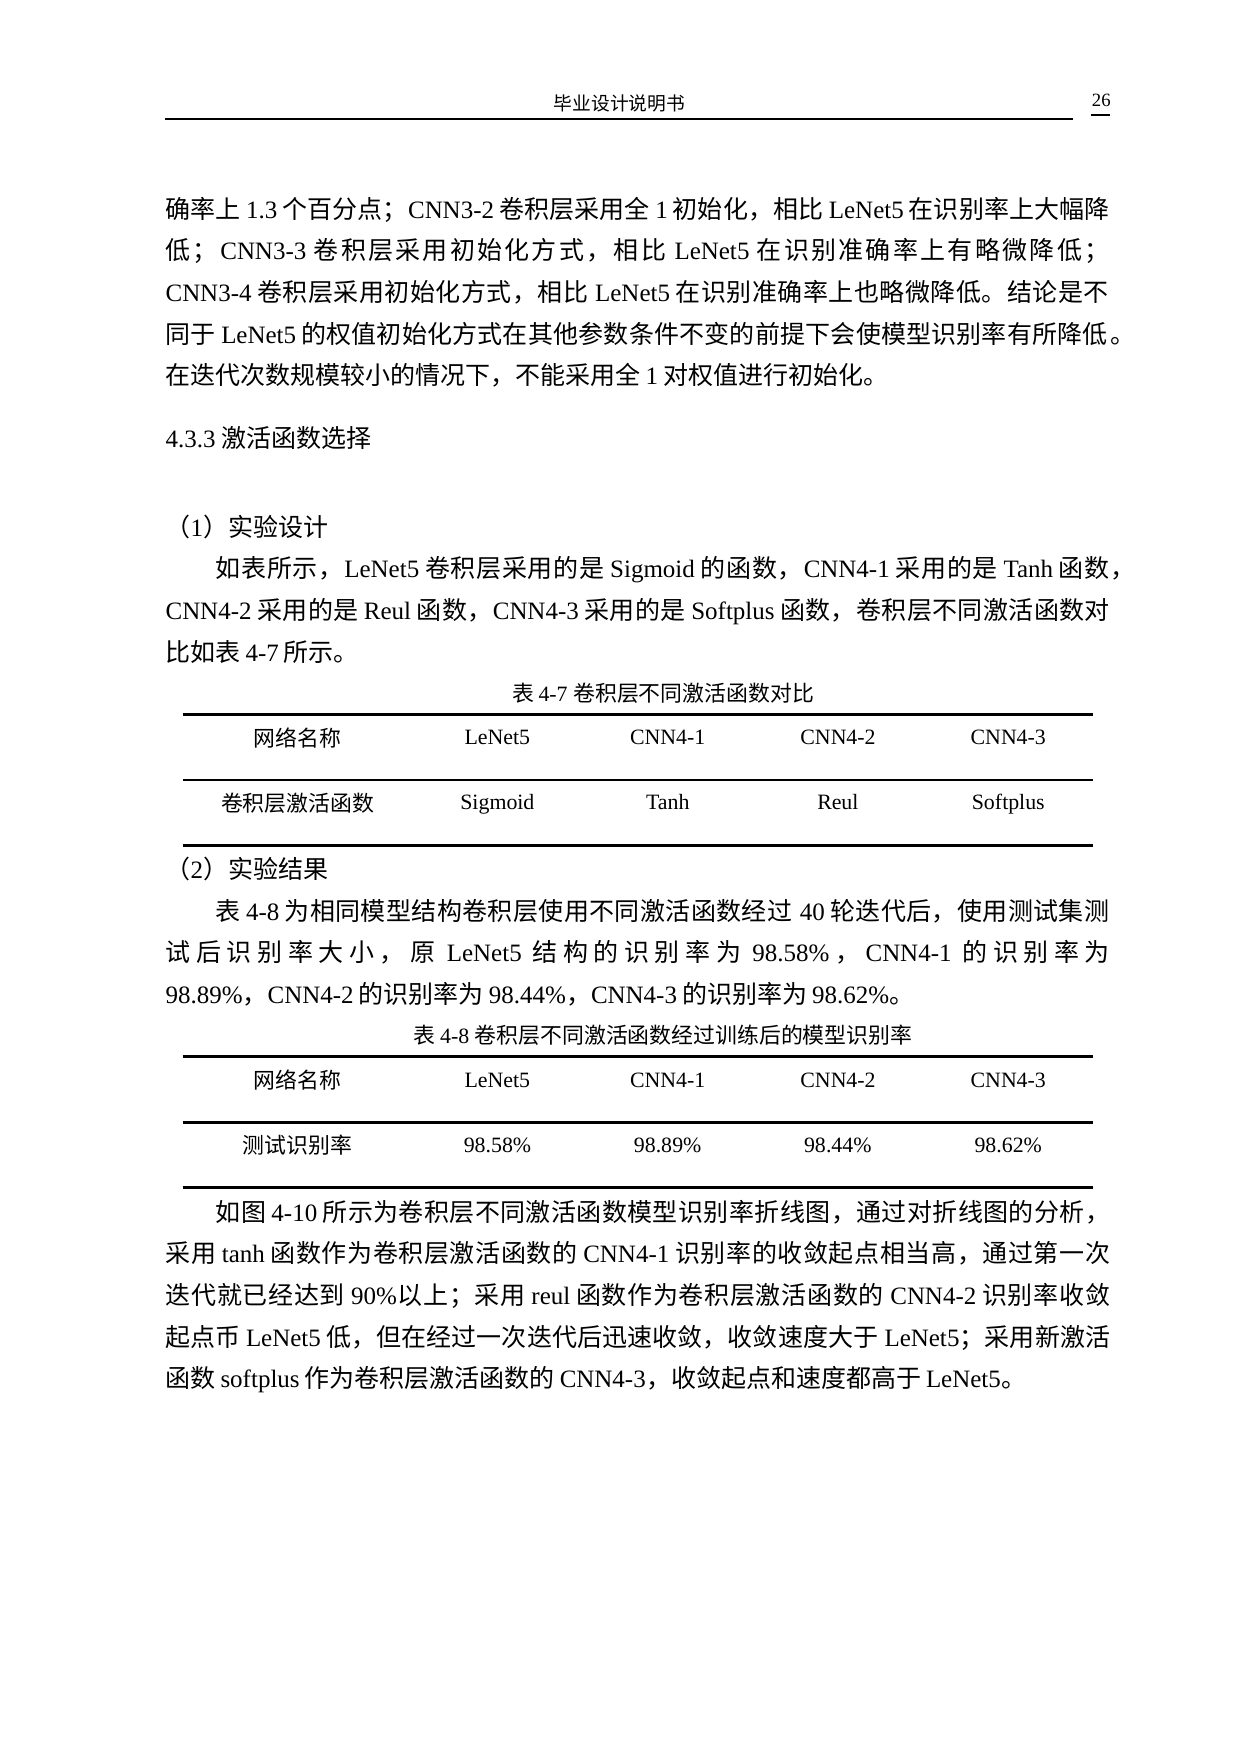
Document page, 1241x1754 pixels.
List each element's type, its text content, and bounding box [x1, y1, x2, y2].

table_header LeNet5 [412, 716, 582, 779]
text 如表所示，LeNet5卷积层采用的是Sigmoid的函数，CNN4-1采用的是Tanh函数，CNN4-2采用的是Reul函数，CNN4-3采用的是Softplus函数，卷积层不同激活函数对比如表4-7所示。 [165, 546, 1110, 671]
text 表4-8为相同模型结构卷积层使用不同激活函数经过40轮迭代后，使用测试集测试后识别率大小，原LeNet5结构的识别率为98.58%，CNN4-1的识别率为98.89%，CNN4-2的识别率为98.44%，CNN4-3的识别率为98.62%。 [165, 888, 1110, 1013]
table_cell 98.58% [412, 1124, 582, 1186]
text 表4-8 卷积层不同激活函数经过训练后的模型识别率 [165, 1013, 1110, 1055]
table_header CNN4-3 [923, 1058, 1093, 1121]
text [165, 186, 1110, 395]
table_cell 98.89% [582, 1124, 753, 1186]
table_cell 98.44% [753, 1124, 923, 1186]
table_cell 测试识别率 [183, 1124, 412, 1186]
table_cell Tanh [582, 781, 753, 844]
text 如图4-10所示为卷积层不同激活函数模型识别率折线图，通过对折线图的分析，采用tanh函数作为卷积层激活函数的CNN4-1识别率的收敛起点相当高，通过第一次迭代就已经达到90%以上；采用reul函数作为卷积层激活函数的CNN4-2识别率收敛起点币LeNet5低，但在经过一次迭代后迅速收敛，收敛速度大于LeNet5；采用新激活函数softplus作为卷积层激活函数的CNN4-3，收敛起点和速度都高于LeNet5。 [165, 1189, 1110, 1398]
text （1）实验设计 [165, 504, 1110, 546]
table_header 网络名称 [183, 1058, 412, 1121]
table_cell 98.62% [923, 1124, 1093, 1186]
table_cell Softplus [923, 781, 1093, 844]
text 表4-7 卷积层不同激活函数对比 [165, 671, 1110, 713]
table_header CNN4-2 [753, 716, 923, 779]
table_cell 卷积层激活函数 [183, 781, 412, 844]
table_cell Sigmoid [412, 781, 582, 844]
table_header CNN4-1 [582, 716, 753, 779]
text 4.3.3 激活函数选择 [165, 416, 1110, 457]
table_header CNN4-1 [582, 1058, 753, 1121]
table_header LeNet5 [412, 1058, 582, 1121]
table_header CNN4-3 [923, 716, 1093, 779]
table_header CNN4-2 [753, 1058, 923, 1121]
table_cell Reul [753, 781, 923, 844]
text （2）实验结果 [165, 847, 1110, 888]
table_header 网络名称 [183, 716, 412, 779]
